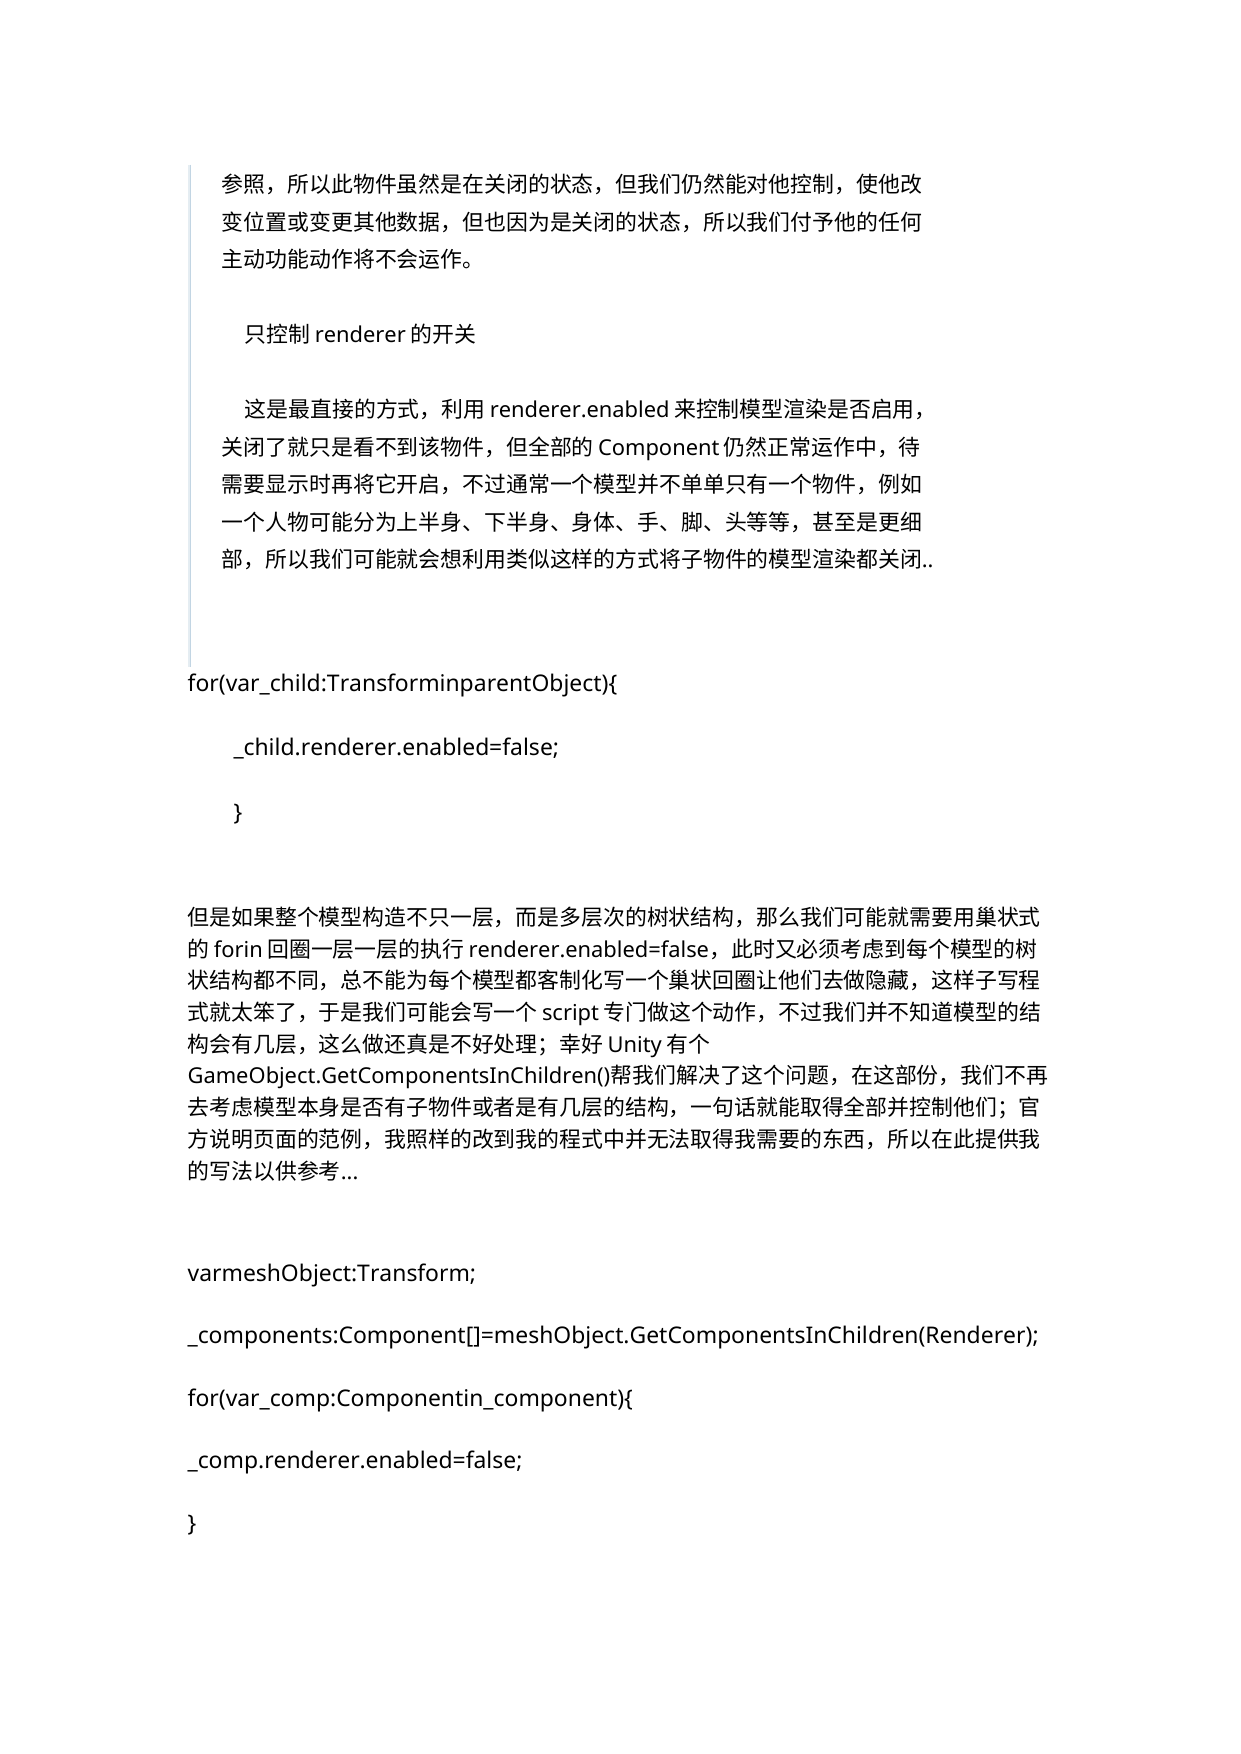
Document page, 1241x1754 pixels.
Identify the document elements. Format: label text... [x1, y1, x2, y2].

text varmeshObject:Transform; _components:Component[]=meshObject.GetComponentsInChildren(Renderer); for(var_comp:Componentin_component){ _comp.renderer.enabled=false; } [187, 1257, 1053, 1538]
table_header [191, 165, 1085, 614]
text 但是如果整个模型构造不只一层，而是多层次的树状结构，那么我们可能就需要用巢状式的forin回圈一层一层的执行renderer.enabled=false，此时又必须考虑到每个模型的树状结构都不同，总不能为每个模型都客制化写一个巢状回圈让他们去做隐藏，这样子写程式就太笨了，于是我们可能会写一个script专门做这个动作，不过我们并不知道模型的结构会有几层，这么做还真是不好处理；幸好Unity有个GameObject.GetComponentsInChildren()帮我们解决了这个问题，在这部份，我们不再去考虑模型本身是否有子物件或者是有几层的结构，一句话就能取得全部并控制他们；官方说明页面的范例，我照样的改到我的程式中并无法取得我需要的东西，所以在此提供我的写法以供参考... [187, 900, 1053, 1185]
text for(var_child:TransforminparentObject){ _child.renderer.enabled=false; } [187, 667, 1053, 827]
